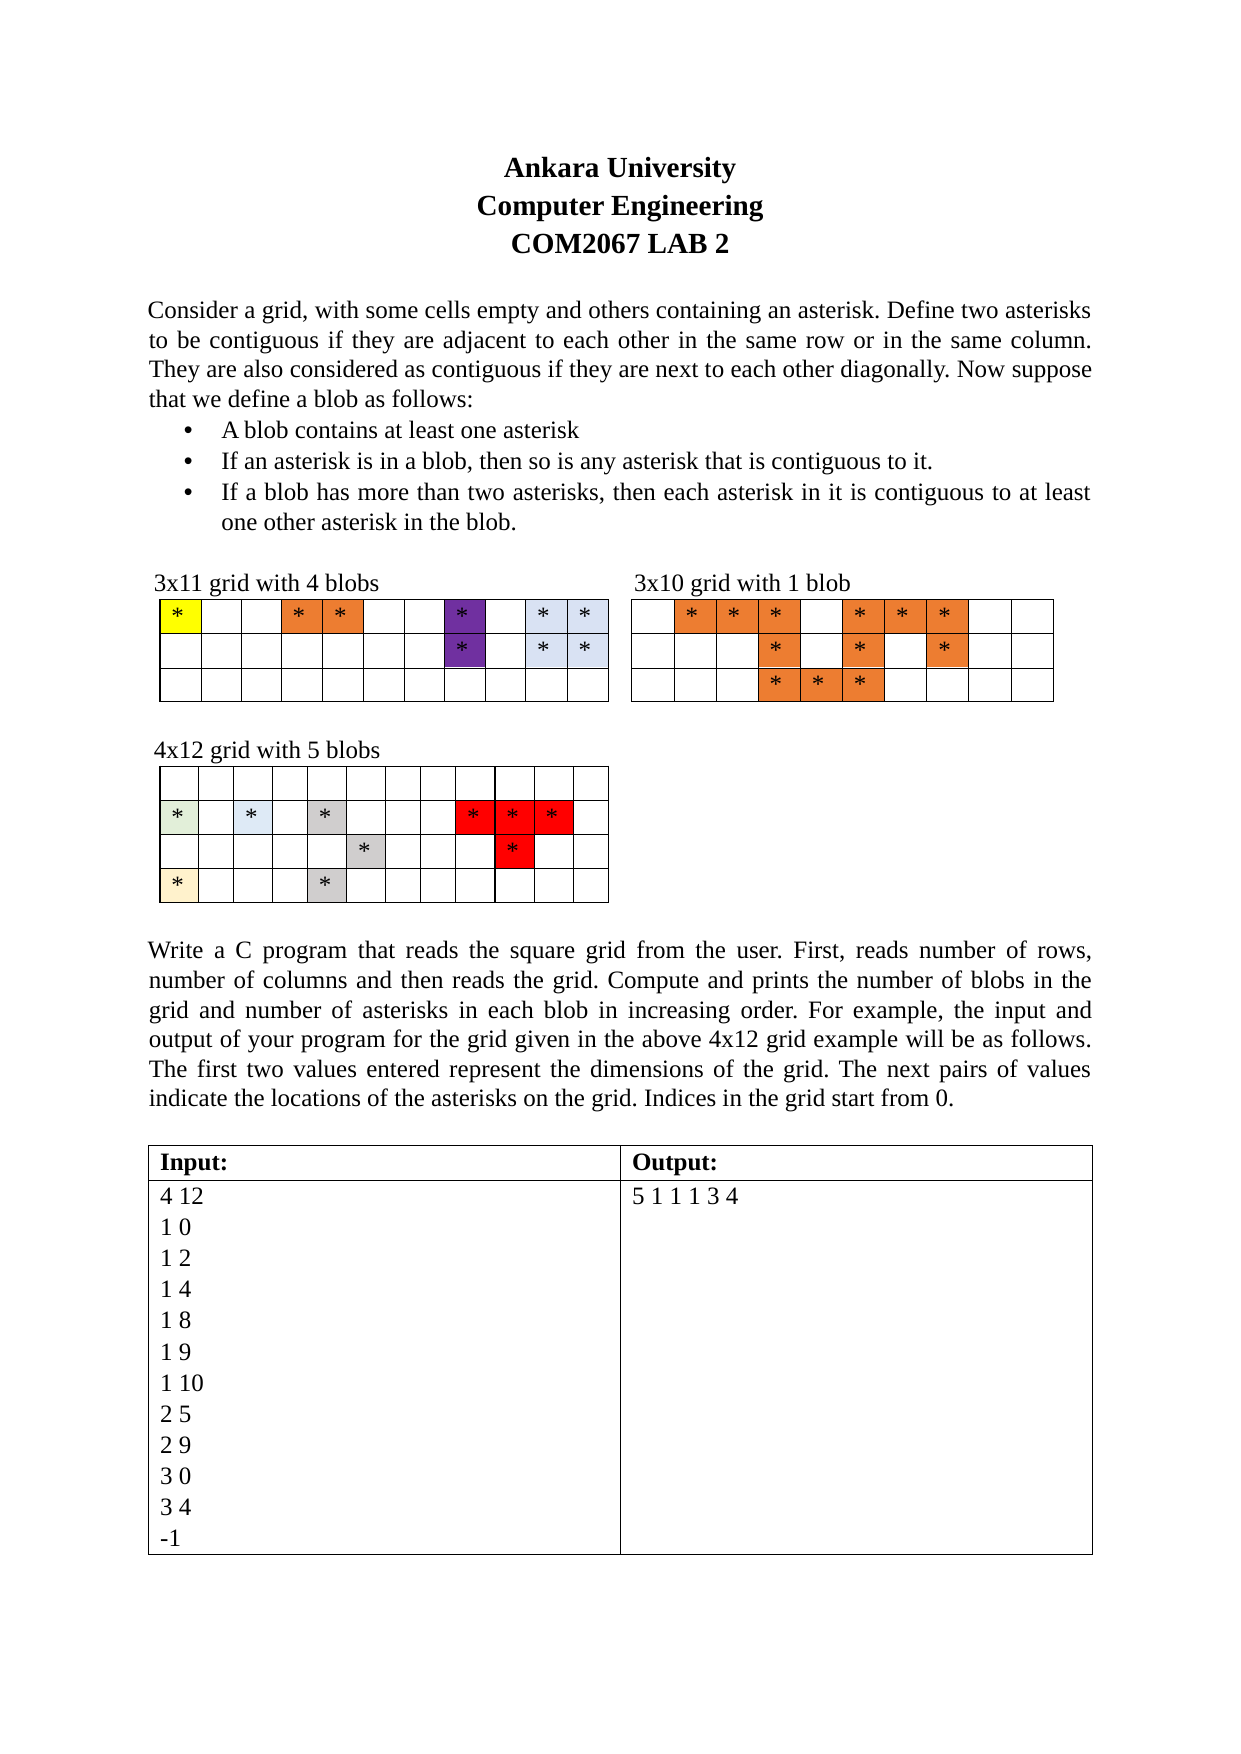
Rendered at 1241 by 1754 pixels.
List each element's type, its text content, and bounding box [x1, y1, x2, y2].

table_cell [885, 669, 926, 701]
table_cell [242, 634, 281, 667]
table_header [161, 767, 198, 800]
table_cell 5 1 1 1 3 4 [621, 1181, 1092, 1554]
table_cell [199, 869, 233, 902]
table_cell [273, 801, 307, 834]
table_cell [717, 669, 758, 701]
text Computer Engineering [147, 188, 1092, 222]
table_header [386, 767, 420, 800]
table_cell [202, 669, 241, 701]
table_cell [574, 835, 608, 868]
table_header [969, 600, 1011, 633]
table_cell * [161, 801, 198, 834]
table_cell [234, 869, 272, 902]
table_header [456, 767, 494, 800]
table_cell [273, 835, 307, 868]
table_cell [421, 835, 455, 868]
table_header [199, 767, 233, 800]
text 4x12 grid with 5 blobs [147, 735, 1093, 763]
table_cell [421, 869, 455, 902]
table_header * [843, 600, 884, 633]
table_cell [632, 634, 674, 667]
table_cell [486, 669, 525, 701]
table_cell * [759, 669, 800, 701]
table_cell [347, 801, 385, 834]
table_cell [969, 669, 1011, 701]
table_cell * [308, 801, 346, 834]
table_header Input: [149, 1146, 620, 1180]
table_cell [234, 835, 272, 868]
table_header [242, 600, 281, 633]
table_cell [242, 669, 281, 701]
list If a blob has more than two asterisks, then each asterisk in it is contiguous to at least one other asterisk in the blob. [183, 477, 1093, 535]
table_cell [535, 835, 573, 868]
table_cell * [456, 801, 494, 834]
table_cell [535, 869, 573, 902]
table_cell * [496, 801, 534, 834]
table_cell [364, 634, 404, 667]
table_cell [386, 869, 420, 902]
table_header [234, 767, 272, 800]
table_cell [421, 801, 455, 834]
table_cell [526, 669, 567, 701]
table_header * [161, 600, 201, 633]
table_cell * [801, 669, 842, 701]
table_header [486, 600, 525, 633]
table_cell [632, 669, 674, 701]
table_cell * [759, 634, 800, 667]
table_cell [405, 634, 444, 667]
text 3x11 grid with 4 blobs 3x10 grid with 1 blob [147, 568, 1093, 597]
table_cell * [496, 835, 534, 868]
table_header [405, 600, 444, 633]
table_header [1012, 600, 1053, 633]
table_cell * [535, 801, 573, 834]
table_header [801, 600, 842, 633]
table_cell * [234, 801, 272, 834]
table_cell [717, 634, 758, 667]
table_header [609, 599, 631, 701]
text Consider a grid, with some cells empty and others containing an asterisk. Define two asterisks to be contiguous if they are adjacent to each other in the same row or in the same column. They are also considered as contiguous if they are next to each other diagonally. Now suppose that we define a blob as follows: [147, 295, 1093, 413]
list A blob contains at least one asterisk [183, 415, 1093, 444]
table_cell [801, 634, 842, 667]
table_cell [282, 669, 322, 701]
table_header [347, 767, 385, 800]
table_header [273, 767, 307, 800]
table_header * [717, 600, 758, 633]
text Ankara University [147, 150, 1092, 183]
table_cell [405, 669, 444, 701]
table_cell [568, 669, 608, 701]
table_cell [445, 669, 485, 701]
table_cell * [347, 835, 385, 868]
table_cell * [308, 869, 346, 902]
table_header [364, 600, 404, 633]
table_cell [456, 869, 494, 902]
table_cell [456, 835, 494, 868]
table_header [574, 767, 608, 800]
table_cell [927, 669, 968, 701]
table_cell [199, 835, 233, 868]
table_header * [675, 600, 716, 633]
table_cell * [161, 869, 198, 902]
table_cell [273, 869, 307, 902]
table_header [535, 767, 573, 800]
table_cell * [568, 634, 608, 667]
table_header * [445, 600, 485, 633]
table_cell 4 12 1 0 1 2 1 4 1 8 1 9 10 5 9 0 3 4 -1 [149, 1181, 620, 1554]
table_cell * [445, 634, 485, 667]
table_header * [323, 600, 363, 633]
table_header * [526, 600, 567, 633]
table_cell [308, 835, 346, 868]
table_cell [675, 669, 716, 701]
text Write a C program that reads the square grid from the user. First, reads number of rows, number of columns and then reads the grid. Compute and prints the number of blobs in the grid and number of asterisks in each blob in increasing order. For example, the input and output of your program for the grid given in the above 4x12 grid example will be as follows. The first two values entered represent the dimensions of the grid. The next pairs of values indicate the locations of the asterisks on the grid. Indices in the grid start from 0. [147, 936, 1093, 1112]
table_cell * [927, 634, 968, 667]
table_cell [202, 634, 241, 667]
table_cell [364, 669, 404, 701]
table_header * [568, 600, 608, 633]
list If an asterisk is in a blob, then so is any asterisk that is contiguous to it. [183, 446, 1093, 475]
table_cell [282, 634, 322, 667]
table_cell [386, 801, 420, 834]
table_header [202, 600, 241, 633]
table_header * [759, 600, 800, 633]
table_header * [885, 600, 926, 633]
table_cell [199, 801, 233, 834]
table_cell [323, 669, 363, 701]
table_header [496, 767, 534, 800]
table_header [308, 767, 346, 800]
table_header * [927, 600, 968, 633]
table_header Output: [621, 1146, 1092, 1180]
table_header * [282, 600, 322, 633]
table_cell [574, 801, 608, 834]
table_cell [675, 634, 716, 667]
table_cell [1012, 634, 1053, 667]
table_cell [161, 634, 201, 667]
text COM2067 LAB 2 [147, 226, 1092, 260]
table_cell [386, 835, 420, 868]
table_cell [347, 869, 385, 902]
table_cell [574, 869, 608, 902]
table_cell [161, 669, 201, 701]
table_cell [161, 835, 198, 868]
table_cell [496, 869, 534, 902]
table_cell [969, 634, 1011, 667]
table_cell * [526, 634, 567, 667]
table_cell [323, 634, 363, 667]
table_cell * [843, 669, 884, 701]
table_header [421, 767, 455, 800]
table_cell * [843, 634, 884, 667]
table_cell [885, 634, 926, 667]
table_cell [1012, 669, 1053, 701]
table_header [632, 600, 674, 633]
table_cell [486, 634, 525, 667]
